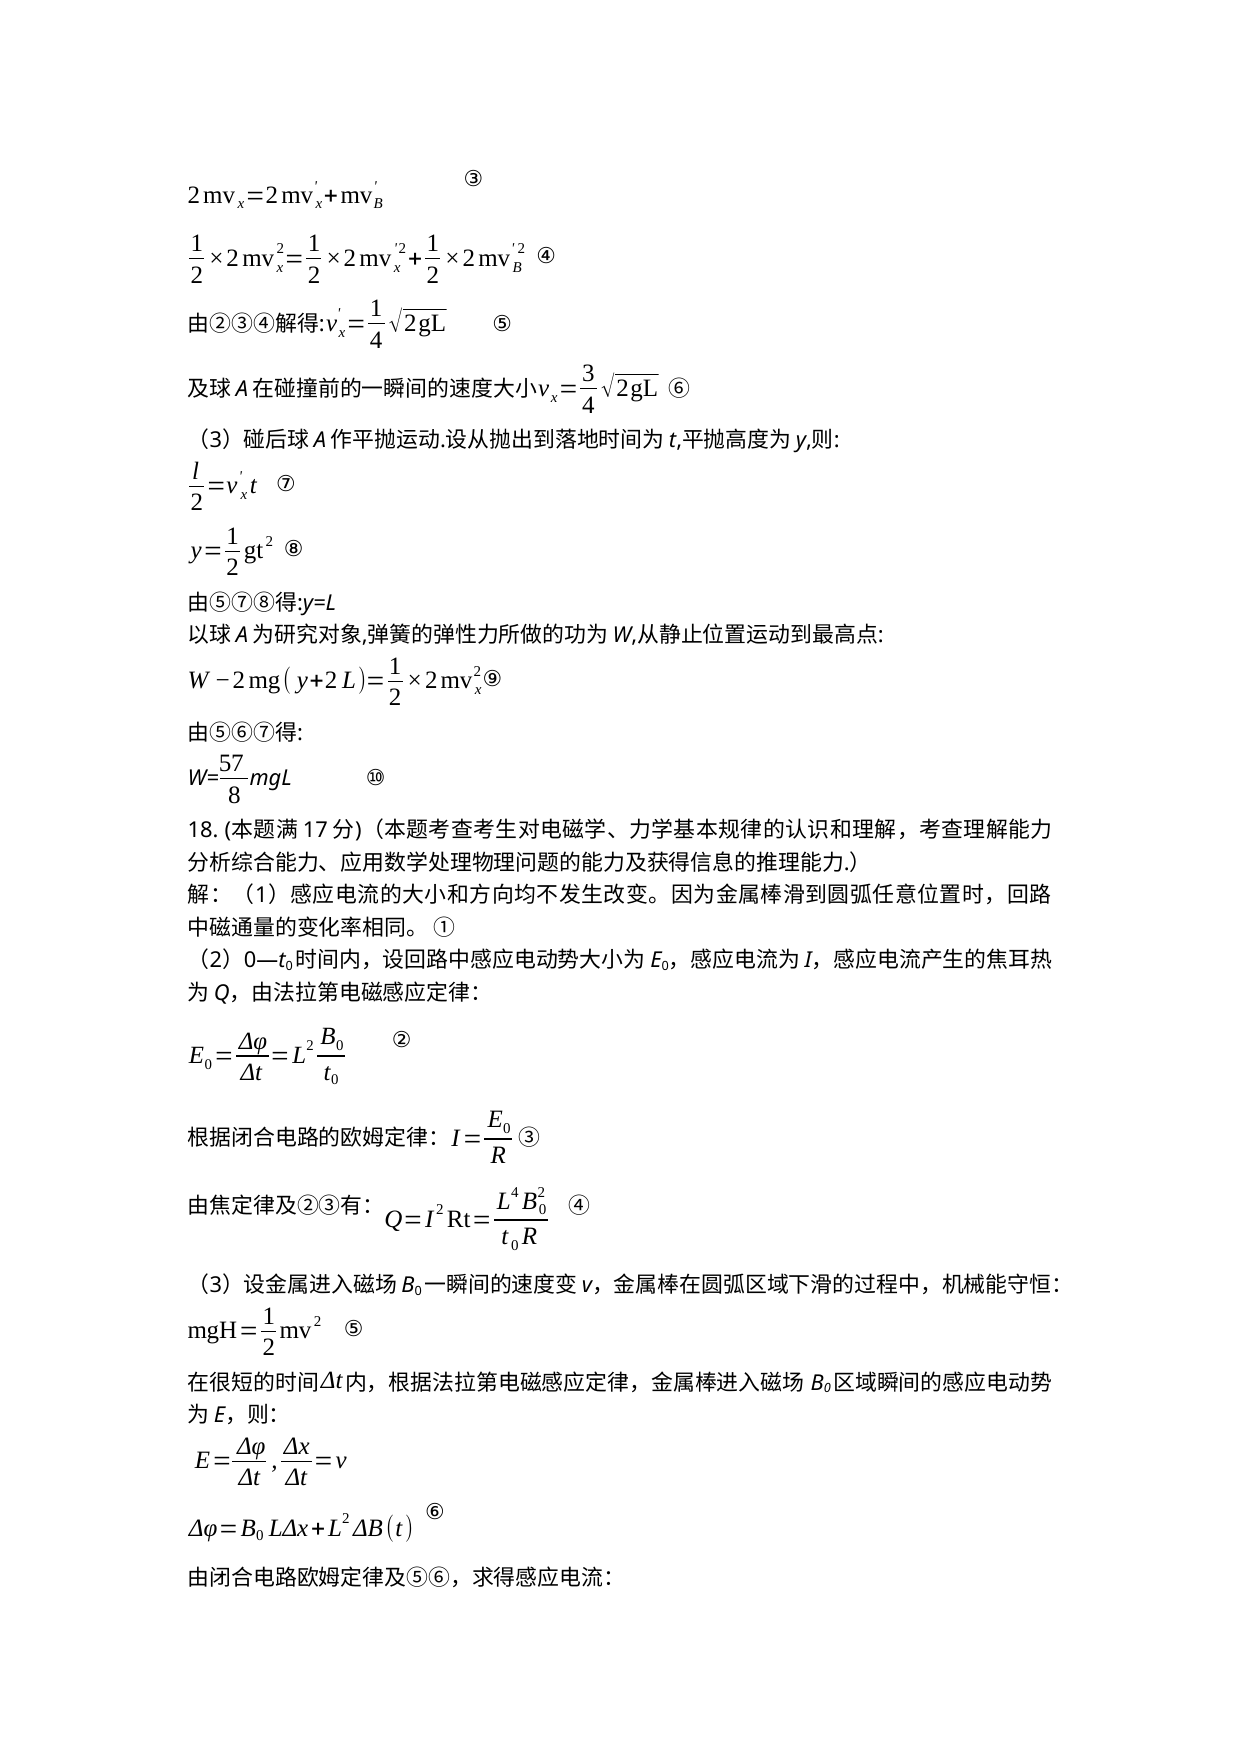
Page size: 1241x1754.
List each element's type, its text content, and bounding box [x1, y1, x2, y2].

text 由焦定律及②③有： ④ [187, 1169, 1053, 1267]
text 及球A在碰撞前的一瞬间的速度大小 ⑥ [187, 357, 1053, 422]
text W=mgL ⑩ [187, 747, 1053, 812]
text ⑥ [187, 1494, 1053, 1559]
text 由②③④解得: ⑤ [187, 292, 1053, 357]
text ④ [187, 227, 1053, 292]
text （2）0—t0时间内，设回路中感应电动势大小为E0，感应电流为I，感应电流产生的焦耳热为Q，由法拉第电磁感应定律： [187, 942, 1053, 1007]
text ⑦ [187, 454, 1053, 519]
text （3）设金属进入磁场B0一瞬间的速度变v，金属棒在圆弧区域下滑的过程中，机械能守恒： [187, 1267, 1053, 1299]
text 以球A为研究对象,弹簧的弹性力所做的功为W,从静止位置运动到最高点: [187, 617, 1053, 649]
text 解：（1）感应电流的大小和方向均不发生改变。因为金属棒滑到圆弧任意位置时，回路中磁通量的变化率相同。 ① [187, 877, 1053, 942]
text ③ [187, 162, 1053, 227]
text 由⑤⑥⑦得: [187, 714, 1053, 747]
text ⑧ [187, 519, 1053, 584]
text 在很短的时间内，根据法拉第电磁感应定律，金属棒进入磁场B0区域瞬间的感应电动势为E，则： [187, 1364, 1053, 1429]
text ⑨ [187, 649, 1053, 714]
text 18. (本题满17分)（本题考查考生对电磁学、力学基本规律的认识和理解，考查理解能力、分析综合能力、应用数学处理物理问题的能力及获得信息的推理能力.） [187, 812, 1053, 877]
text ② [187, 1007, 1053, 1104]
text 根据闭合电路的欧姆定律： ③ [187, 1104, 1053, 1169]
text ⑤ [187, 1299, 1053, 1364]
text 由闭合电路欧姆定律及⑤⑥，求得感应电流： [187, 1559, 1053, 1592]
text （3）碰后球A作平抛运动.设从抛出到落地时间为t,平抛高度为y,则: [187, 422, 1053, 454]
text 由⑤⑦⑧得:y=L [187, 584, 1053, 617]
